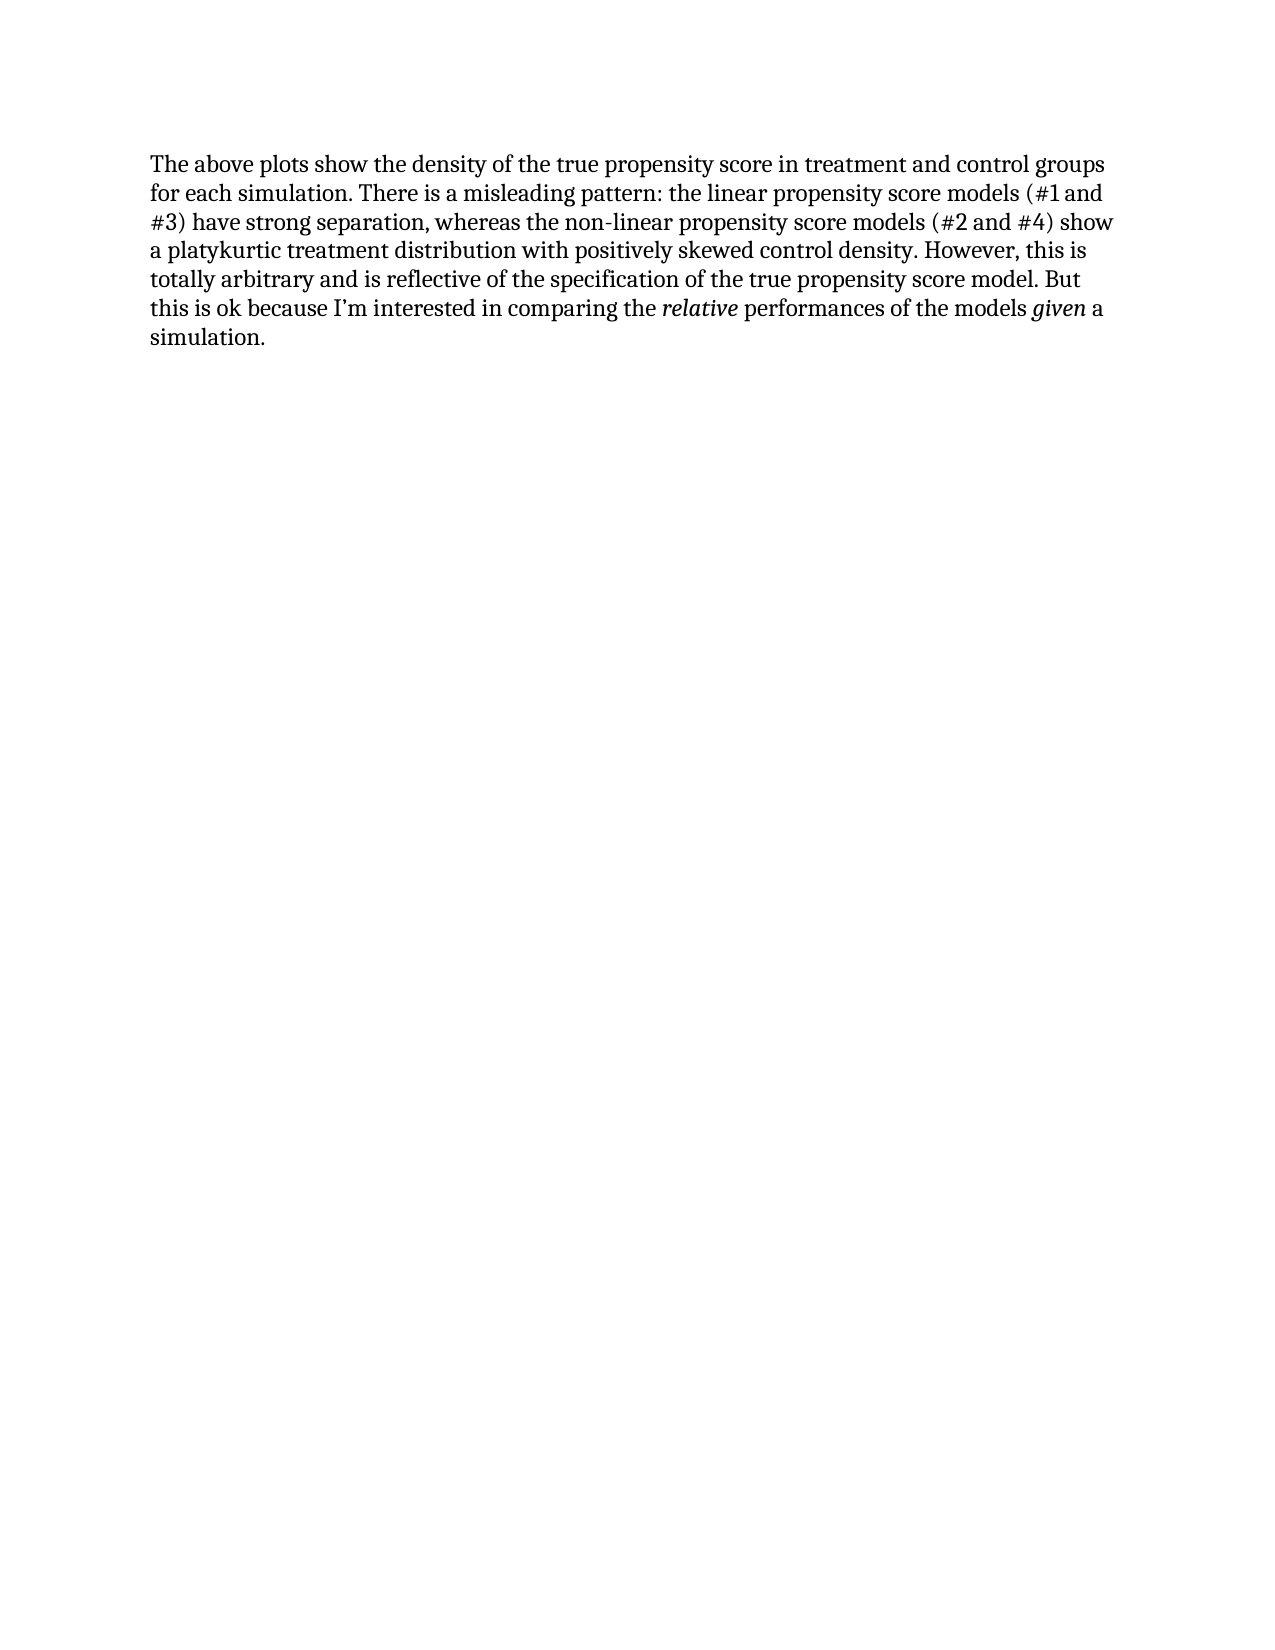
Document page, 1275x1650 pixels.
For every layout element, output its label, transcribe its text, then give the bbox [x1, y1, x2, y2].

text The above plots show the density of the true propensity score in treatment and control groups for each simulation. There is a misleading pattern: the linear propensity score models (#1 and #3) have strong separation, whereas the non-linear propensity score models (#2 and #4) show a platykurtic treatment distribution with positively skewed control density. However, this is totally arbitrary and is reflective of the specification of the true propensity score model. But this is ok because I’m interested in comparing the relative performances of the models given a simulation. [150, 150, 1125, 351]
